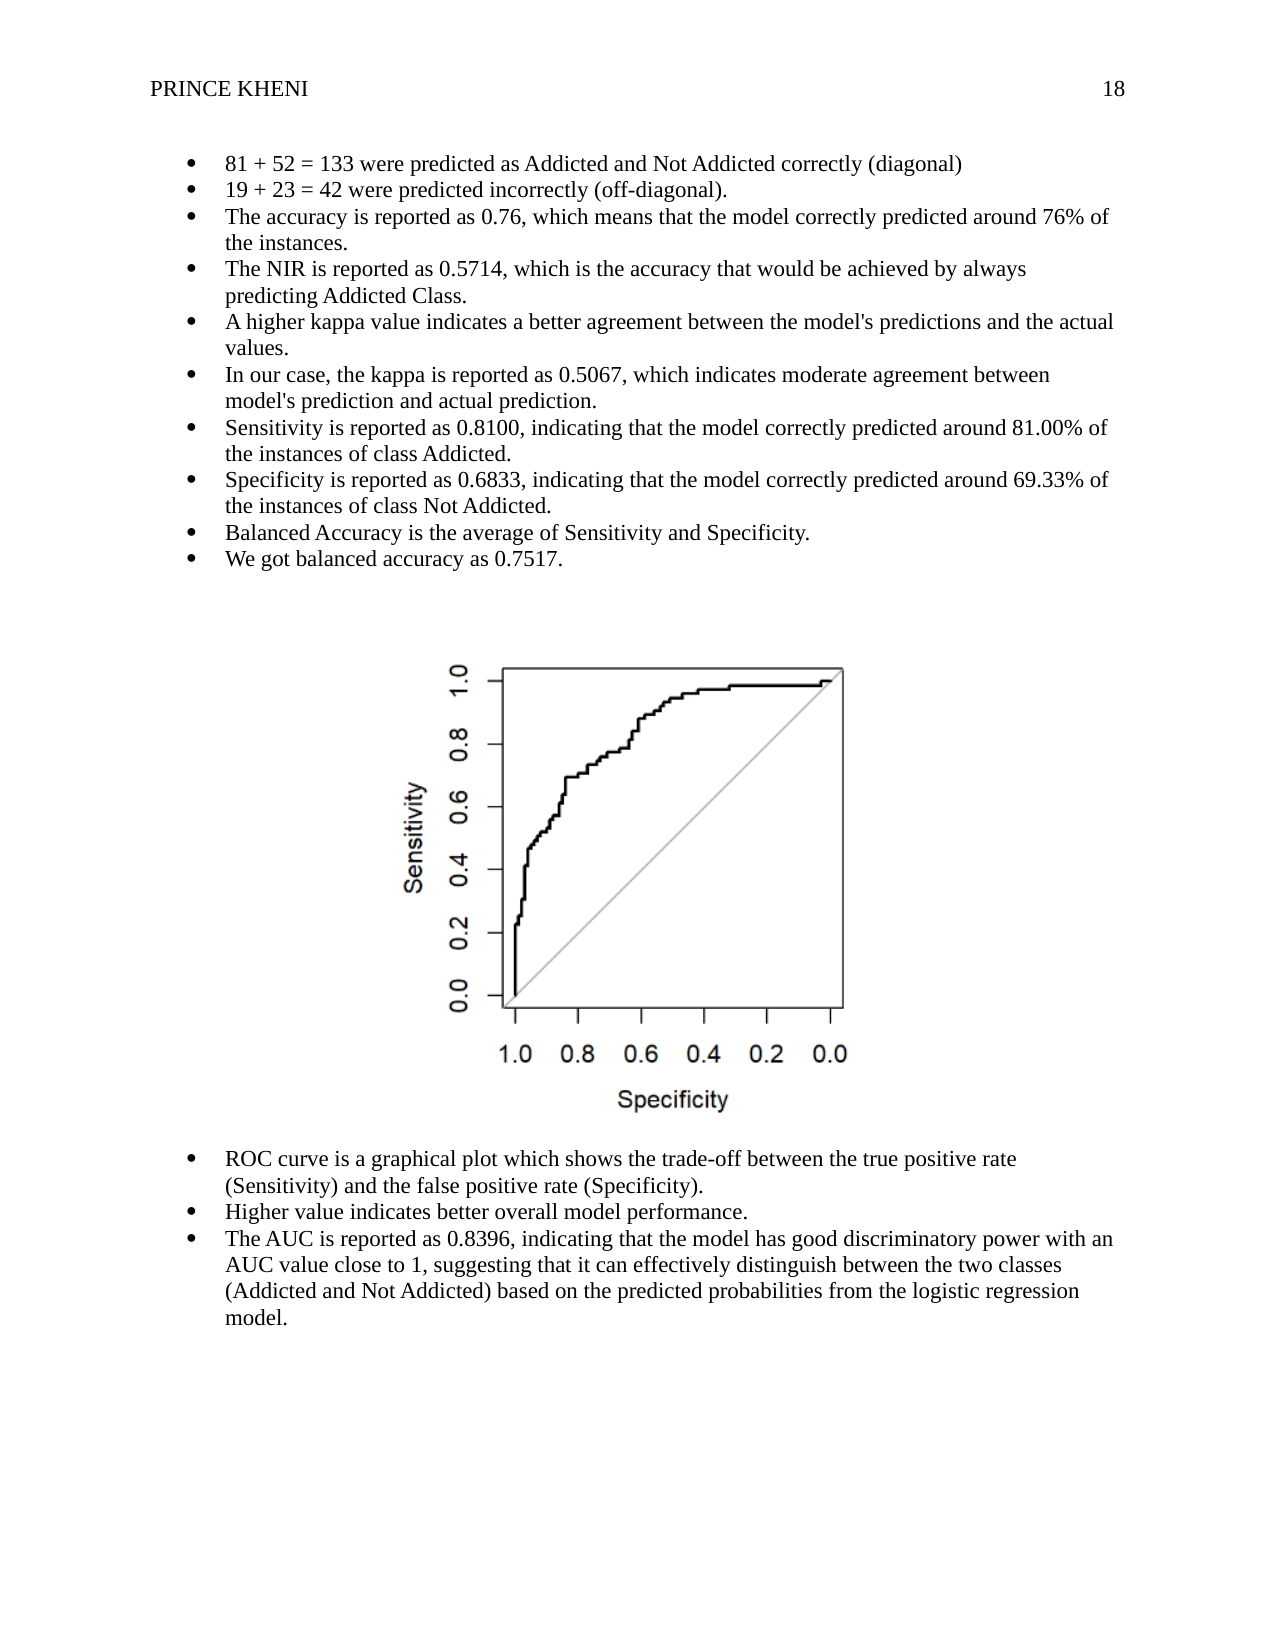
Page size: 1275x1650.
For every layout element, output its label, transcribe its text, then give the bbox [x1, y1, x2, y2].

list Balanced Accuracy is the average of Sensitivity and Specificity. [187, 519, 1125, 545]
list Sensitivity is reported as 0.8100, indicating that the model correctly predicted around 81.00% of the instances of class Addicted. [187, 413, 1125, 466]
list 81 + 52 = 133 were predicted as Addicted and Not Addicted correctly (diagonal) [187, 150, 1125, 176]
list Specificity is reported as 0.6833, indicating that the model correctly predicted around 69.33% of the instances of class Not Addicted. [187, 466, 1125, 519]
list We got balanced accuracy as 0.7517. [187, 545, 1125, 572]
list 19 + 23 = 42 were predicted incorrectly (off-diagonal). [187, 176, 1125, 203]
list The AUC is reported as 0.8396, indicating that the model has good discriminatory power with an AUC value close to 1, suggesting that it can effectively distinguish between the two classes (Addicted and Not Addicted) based on the predicted probabilities from the logistic regression model. [187, 1224, 1125, 1330]
list The NIR is reported as 0.5714, which is the accuracy that would be achieved by always predicting Addicted Class. [187, 255, 1125, 308]
list A higher kappa value indicates a better agreement between the model's predictions and the actual values. [187, 308, 1125, 361]
list The accuracy is reported as 0.76, which means that the model correctly predicted around 76% of the instances. [187, 203, 1125, 255]
list In our case, the kappa is reported as 0.5067, which indicates moderate agreement between model's prediction and actual prediction. [187, 361, 1125, 413]
list ROC curve is a graphical plot which shows the trade-off between the true positive rate (Sensitivity) and the false positive rate (Specificity). [187, 1146, 1125, 1198]
picture [376, 631, 899, 1129]
list Higher value indicates better overall model performance. [187, 1198, 1125, 1224]
